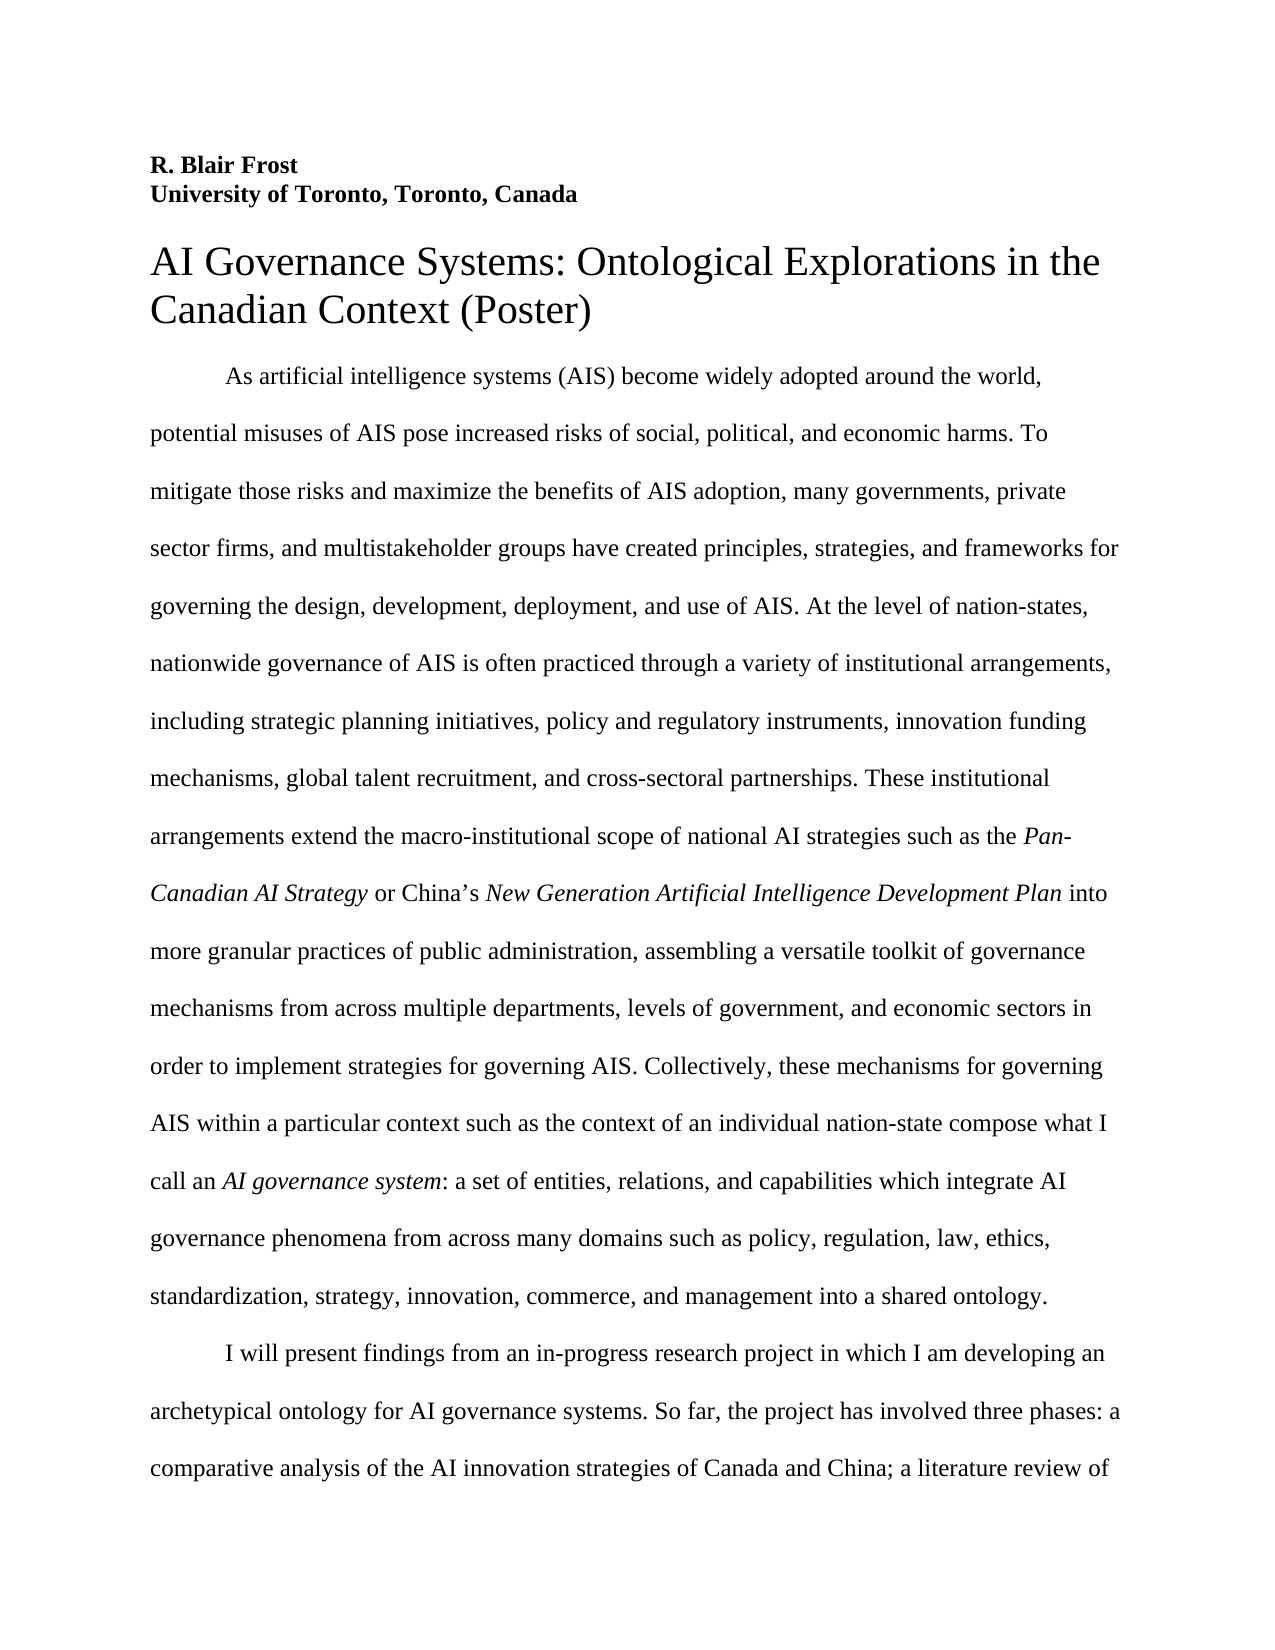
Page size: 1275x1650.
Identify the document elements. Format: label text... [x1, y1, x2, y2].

text R. Blair Frost [150, 150, 1125, 179]
text As artificial intelligence systems (AIS) become widely adopted around the world, potential misuses of AIS pose increased risks of social, political, and economic harms. To mitigate those risks and maximize the benefits of AIS adoption, many governments, private sector firms, and multistakeholder groups have created principles, strategies, and frameworks for governing the design, development, deployment, and use of AIS. At the level of nation-states, nationwide governance of AIS is often practiced through a variety of institutional arrangements, including strategic planning initiatives, policy and regulatory instruments, innovation funding mechanisms, global talent recruitment, and cross-sectoral partnerships. These institutional arrangements extend the macro-institutional scope of national AI strategies such as the Pan-Canadian AI Strategy or China’s New Generation Artificial Intelligence Development Plan into more granular practices of public administration, assembling a versatile toolkit of governance mechanisms from across multiple departments, levels of government, and economic sectors in order to implement strategies for governing AIS. Collectively, these mechanisms for governing AIS within a particular context such as the context of an individual nation-state compose what I call an AI governance system: a set of entities, relations, and capabilities which integrate AI governance phenomena from across many domains such as policy, regulation, law, ethics, standardization, strategy, innovation, commerce, and management into a shared ontology. [150, 361, 1125, 1309]
text University of Toronto, Toronto, Canada [150, 179, 1125, 207]
text AI Governance Systems: Ontological Explorations in the Canadian Context (Poster) [150, 236, 1125, 332]
